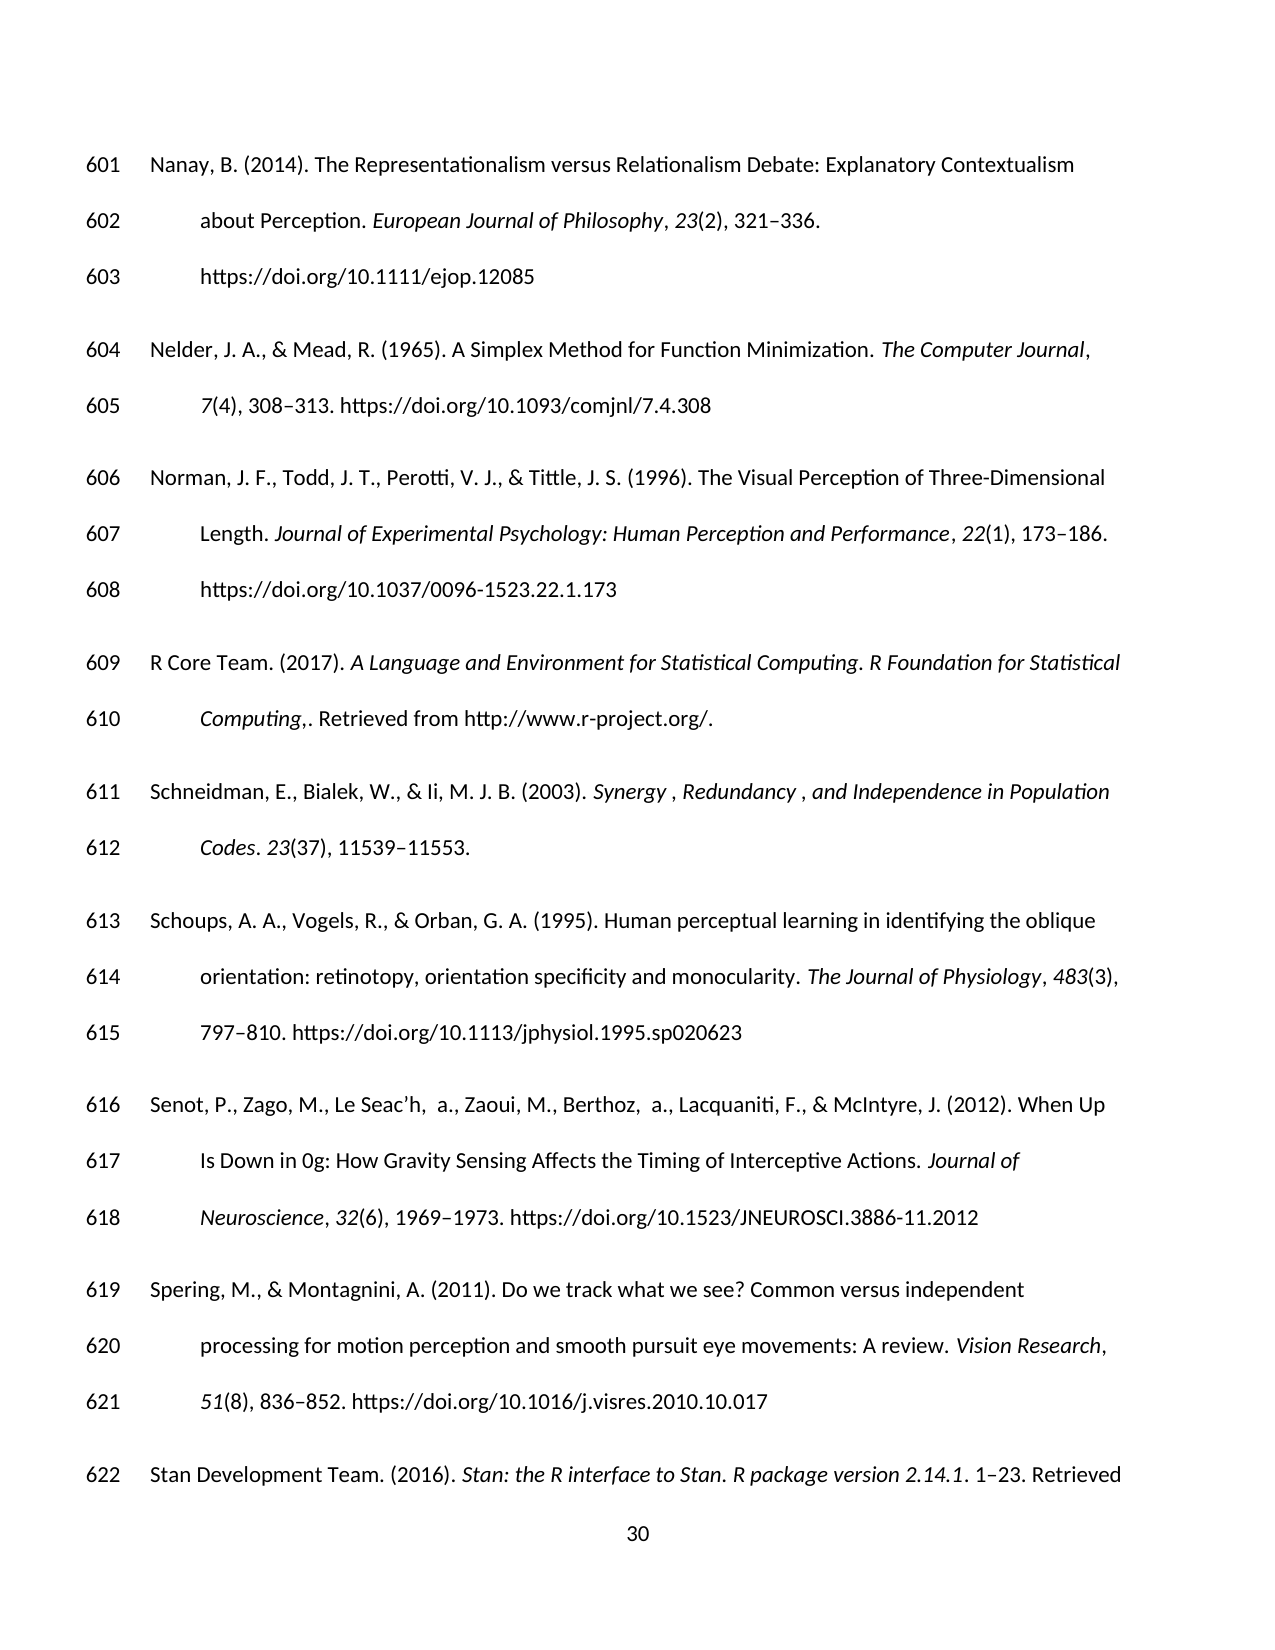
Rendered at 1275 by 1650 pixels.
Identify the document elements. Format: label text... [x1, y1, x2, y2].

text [150, 1460, 1125, 1488]
text Nelder, J. A., & Mead, R. (1965). A Simplex Method for Function Minimization. The Computer Journal, 7(4), 308–313. https://doi.org/10.1093/comjnl/7.4.308 [150, 335, 1125, 419]
text Senot, P., Zago, M., Le Seac’h, a., Zaoui, M., Berthoz, a., Lacquaniti, F., & McIntyre, J. (2012). When Up Is Down in 0g: How Gravity Sensing Affects the Timing of Interceptive Actions. Journal of Neuroscience, 32(6), 1969–1973. https://doi.org/10.1523/JNEUROSCI.3886-11.2012 [150, 1091, 1125, 1231]
text R Core Team. (2017). A Language and Environment for Statistical Computing. R Foundation for Statistical Computing,. Retrieved from http://www.r-project.org/. [150, 648, 1125, 732]
text Norman, J. F., Todd, J. T., Perotti, V. J., & Tittle, J. S. (1996). The Visual Perception of Three-Dimensional Length. Journal of Experimental Psychology: Human Perception and Performance, 22(1), 173–186. https://doi.org/10.1037/0096-1523.22.1.173 [150, 463, 1125, 604]
text Schoups, A. A., Vogels, R., & Orban, G. A. (1995). Human perceptual learning in identifying the oblique orientation: retinotopy, orientation specificity and monocularity. The Journal of Physiology, 483(3), 797–810. https://doi.org/10.1113/jphysiol.1995.sp020623 [150, 906, 1125, 1046]
text Spering, M., & Montagnini, A. (2011). Do we track what we see? Common versus independent processing for motion perception and smooth pursuit eye movements: A review. Vision Research, 51(8), 836–852. https://doi.org/10.1016/j.visres.2010.10.017 [150, 1275, 1125, 1416]
text Schneidman, E., Bialek, W., & Ii, M. J. B. (2003). Synergy , Redundancy , and Independence in Population Codes. 23(37), 11539–11553. [150, 777, 1125, 861]
text Nanay, B. (2014). The Representationalism versus Relationalism Debate: Explanatory Contextualism about Perception. European Journal of Philosophy, 23(2), 321–336. https://doi.org/10.1111/ejop.12085 [150, 150, 1125, 290]
